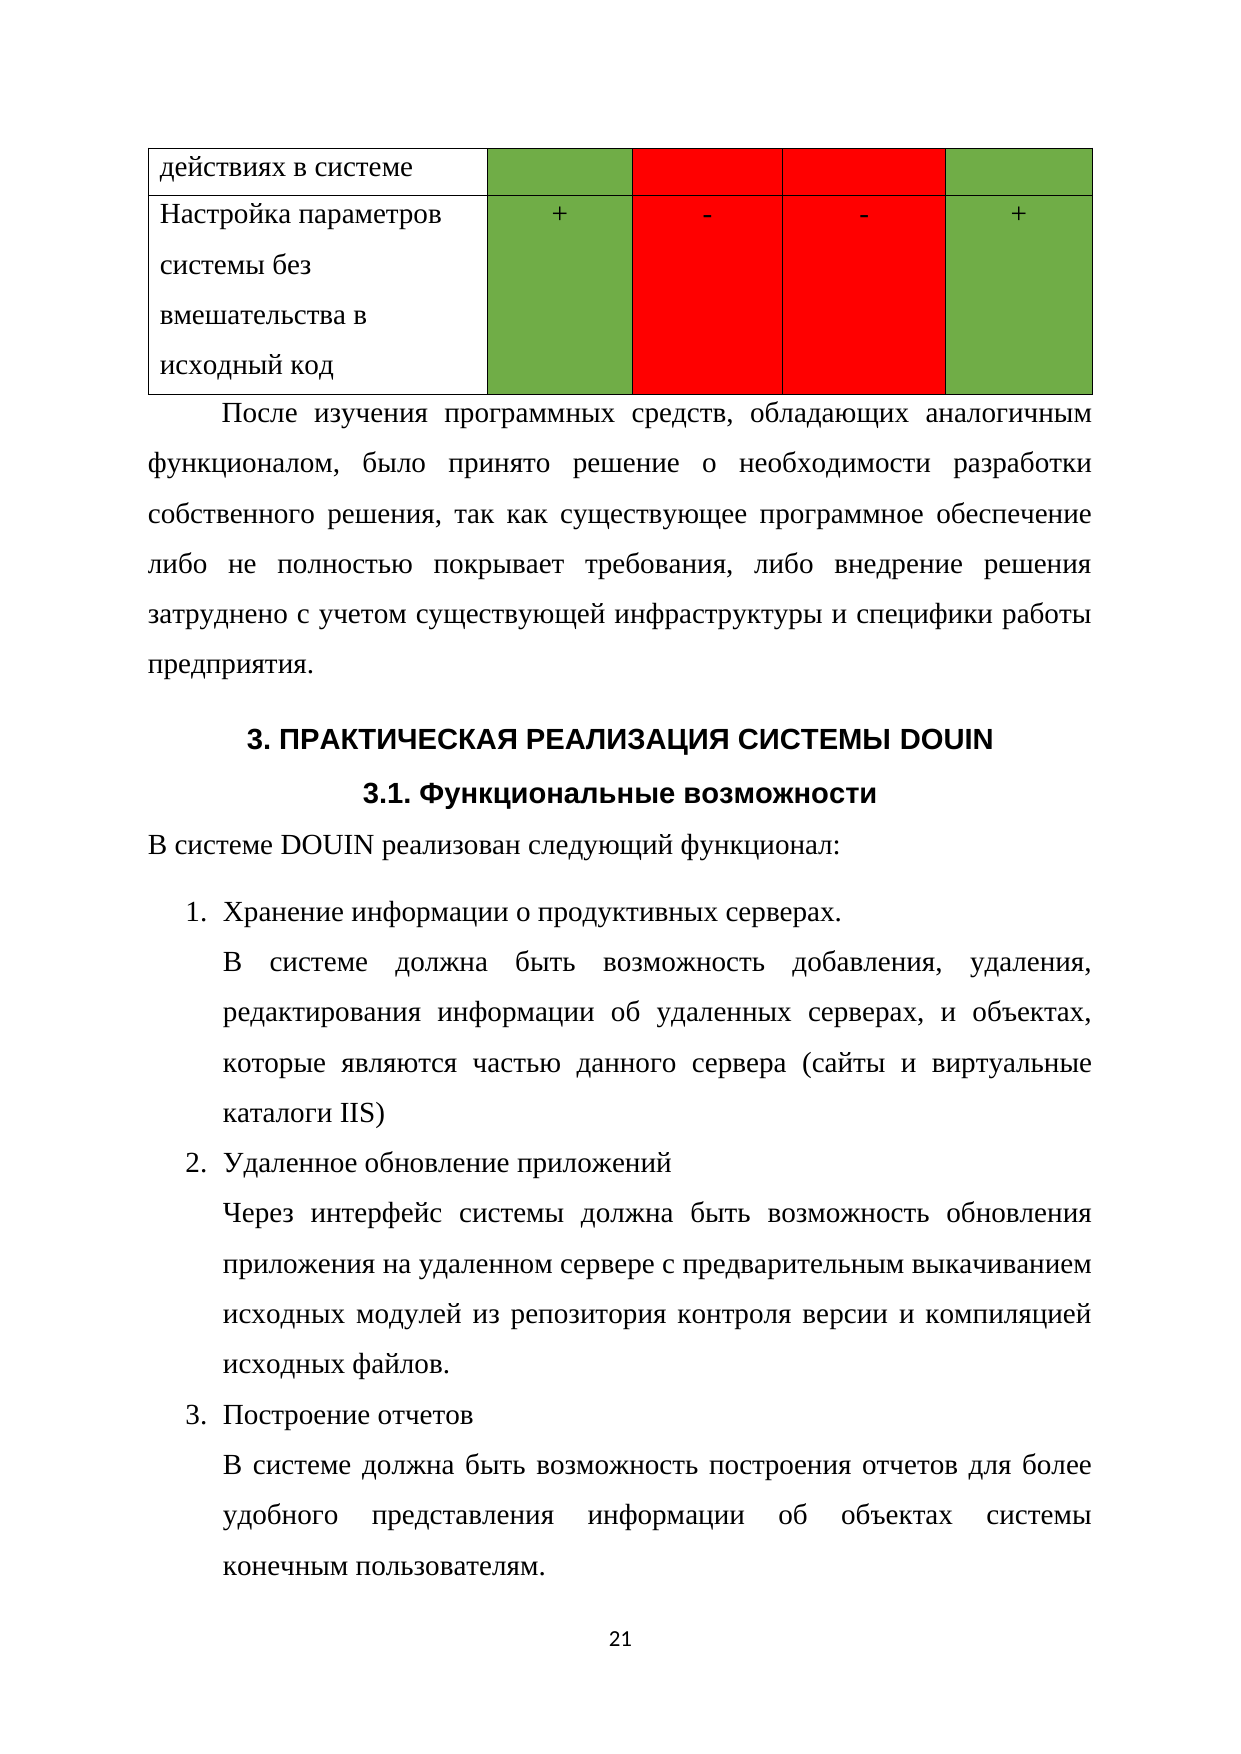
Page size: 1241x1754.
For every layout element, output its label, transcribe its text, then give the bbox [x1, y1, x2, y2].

table_cell - [783, 149, 945, 195]
table_cell - [783, 196, 945, 394]
subtitle 3. ПРАКТИЧЕСКАЯ РЕАЛИЗАЦИЯ СИСТЕМЫ DOUIN [148, 722, 1092, 756]
text После изучения программных средств, обладающих аналогичным функционалом, было принято решение о необходимости разработки собственного решения, так как существующее программное обеспечение либо не полностью покрывает требования, либо внедрение решения затруднено с учетом существующей инфраструктуры и специфики работы предприятия. [148, 395, 1092, 680]
table_cell + [488, 196, 632, 394]
list В системе должна быть возможность добавления, удаления, редактирования информации об удаленных серверах, и объектах, которые являются частью данного сервера (сайты и виртуальные каталоги IIS) [223, 944, 1092, 1128]
table_cell Настройка параметров системы без вмешательства в исходный код [149, 196, 487, 394]
table_cell + [946, 196, 1092, 394]
list Построение отчетов [185, 1397, 1092, 1430]
table_cell - [633, 149, 782, 195]
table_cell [149, 149, 487, 195]
text В системе DOUIN реализован следующий функционал: [148, 827, 1092, 860]
table_cell + [488, 149, 632, 195]
table_cell + [946, 149, 1092, 195]
list Удаленное обновление приложений [185, 1145, 1092, 1179]
list В системе должна быть возможность построения отчетов для более удобного представления информации об объектах системы конечным пользователям. [223, 1447, 1092, 1581]
subtitle 3.1. Функциональные возможности [148, 776, 1092, 810]
list Через интерфейс системы должна быть возможность обновления приложения на удаленном сервере с предварительным выкачиванием исходных модулей из репозитория контроля версии и компиляцией исходных файлов. [223, 1196, 1092, 1380]
table_cell - [633, 196, 782, 394]
list Хранение информации о продуктивных серверах. [185, 894, 1092, 927]
